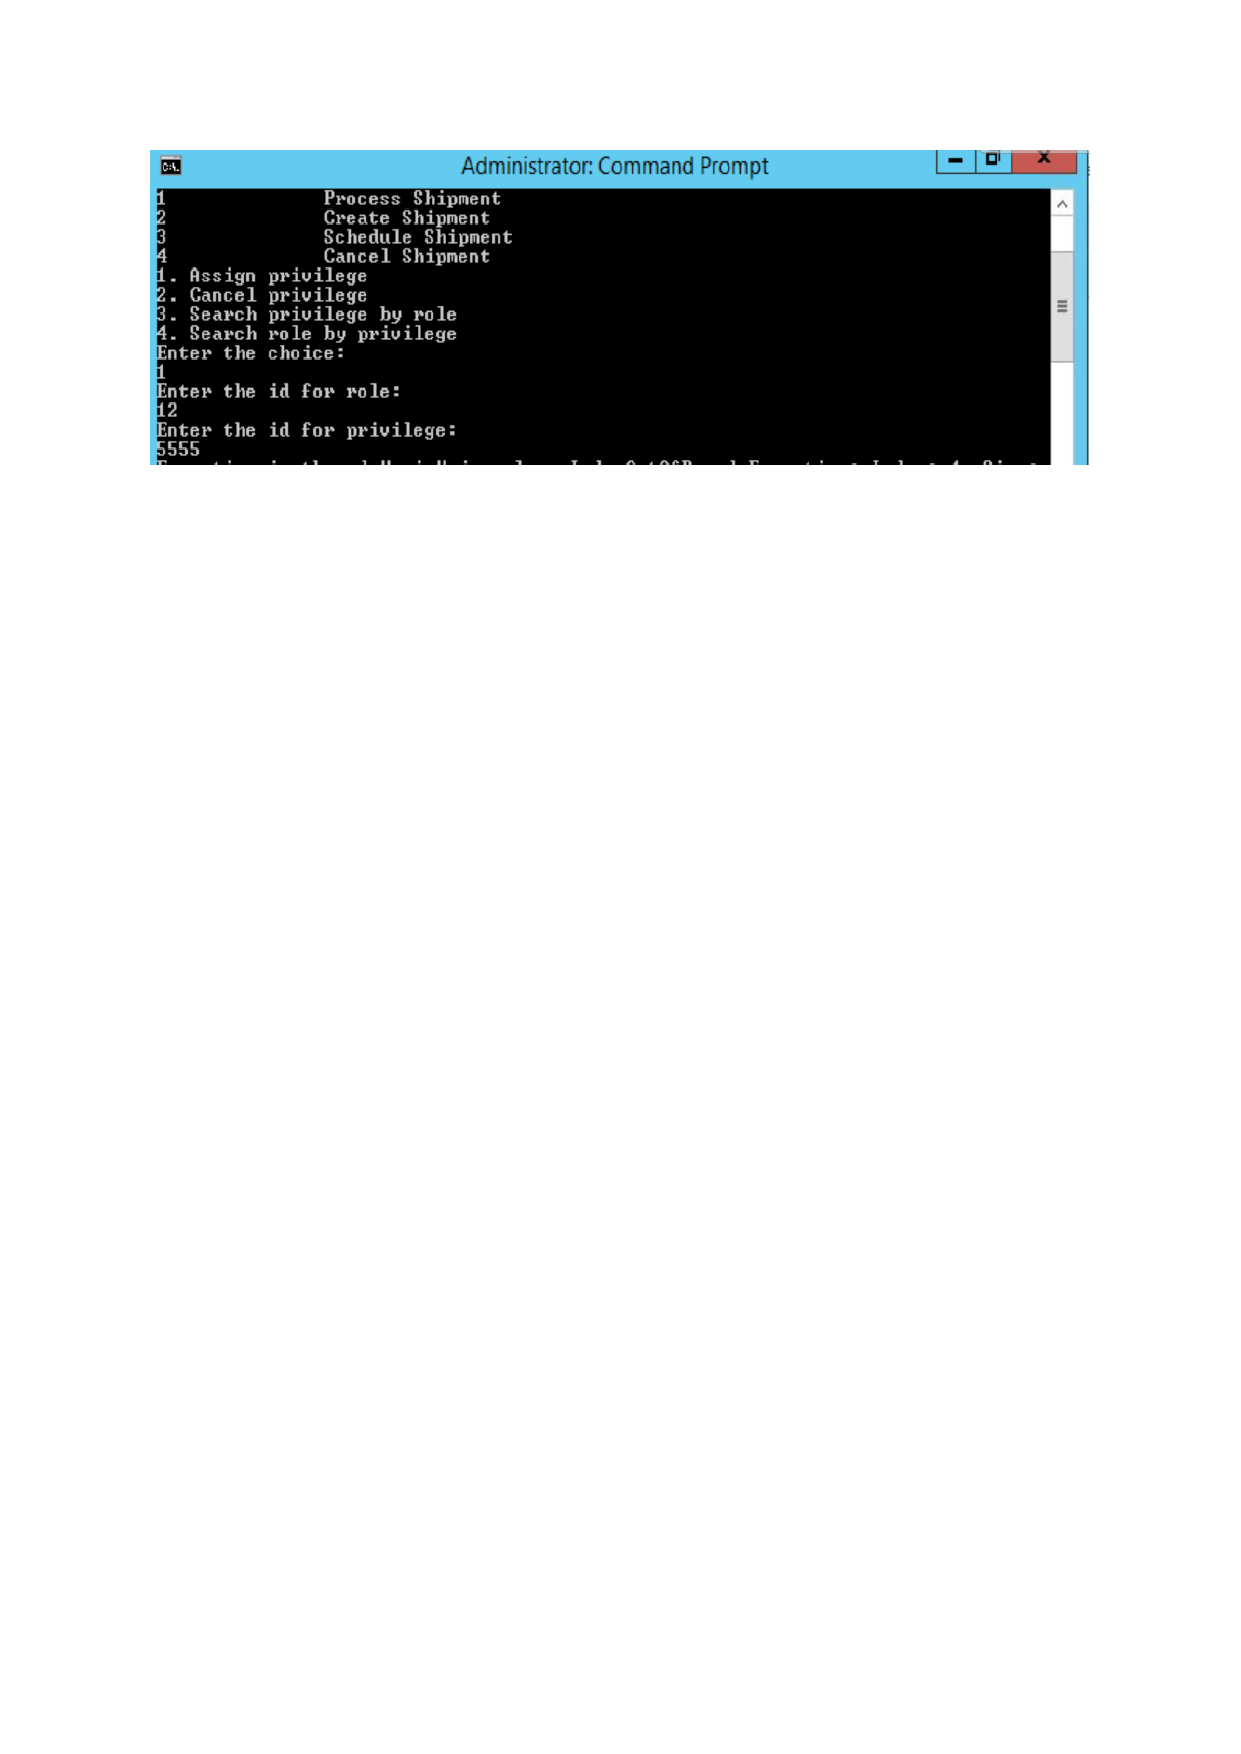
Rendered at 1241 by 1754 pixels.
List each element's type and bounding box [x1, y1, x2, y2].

picture [150, 150, 1091, 465]
